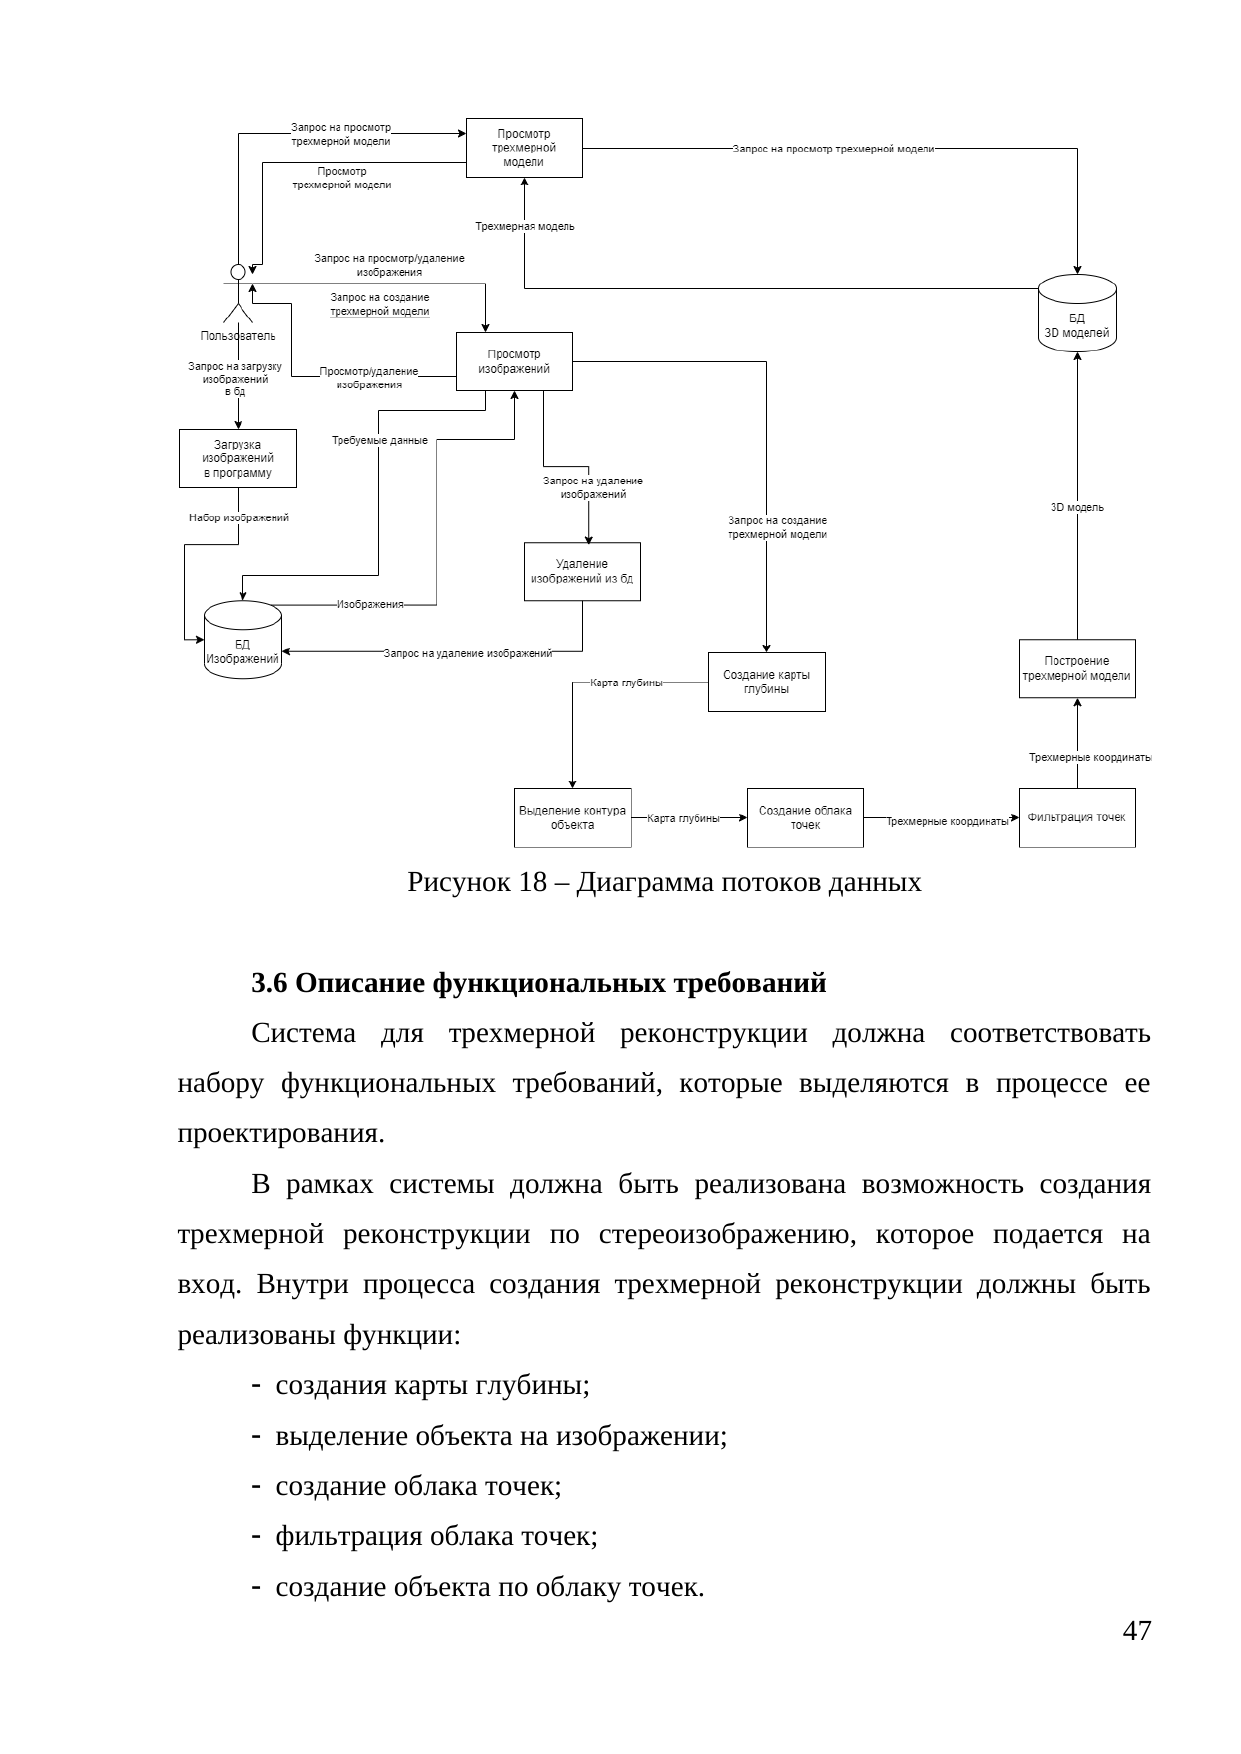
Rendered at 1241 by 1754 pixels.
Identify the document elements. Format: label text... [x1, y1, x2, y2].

list создание объекта по облаку точек. [177, 1569, 1152, 1602]
list выделение объекта на изображении; [177, 1418, 1152, 1451]
list создание облака точек; [177, 1468, 1152, 1502]
text В рамках системы должна быть реализована возможность создания трехмерной реконструкции по стереоизображению, которое подается на вход. Внутри процесса создания трехмерной реконструкции должны быть реализованы функции: [177, 1166, 1152, 1350]
list создания карты глубины; [177, 1367, 1152, 1401]
list фильтрация облака точек; [177, 1518, 1152, 1552]
list Описание функциональных требований [177, 965, 1152, 998]
text Система для трехмерной реконструкции должна соответствовать набору функциональных требований, которые выделяются в процессе ее проектирования. [177, 1015, 1152, 1149]
text Рисунок 18 – Диаграмма потоков данных [177, 864, 1152, 898]
picture [177, 118, 1152, 848]
